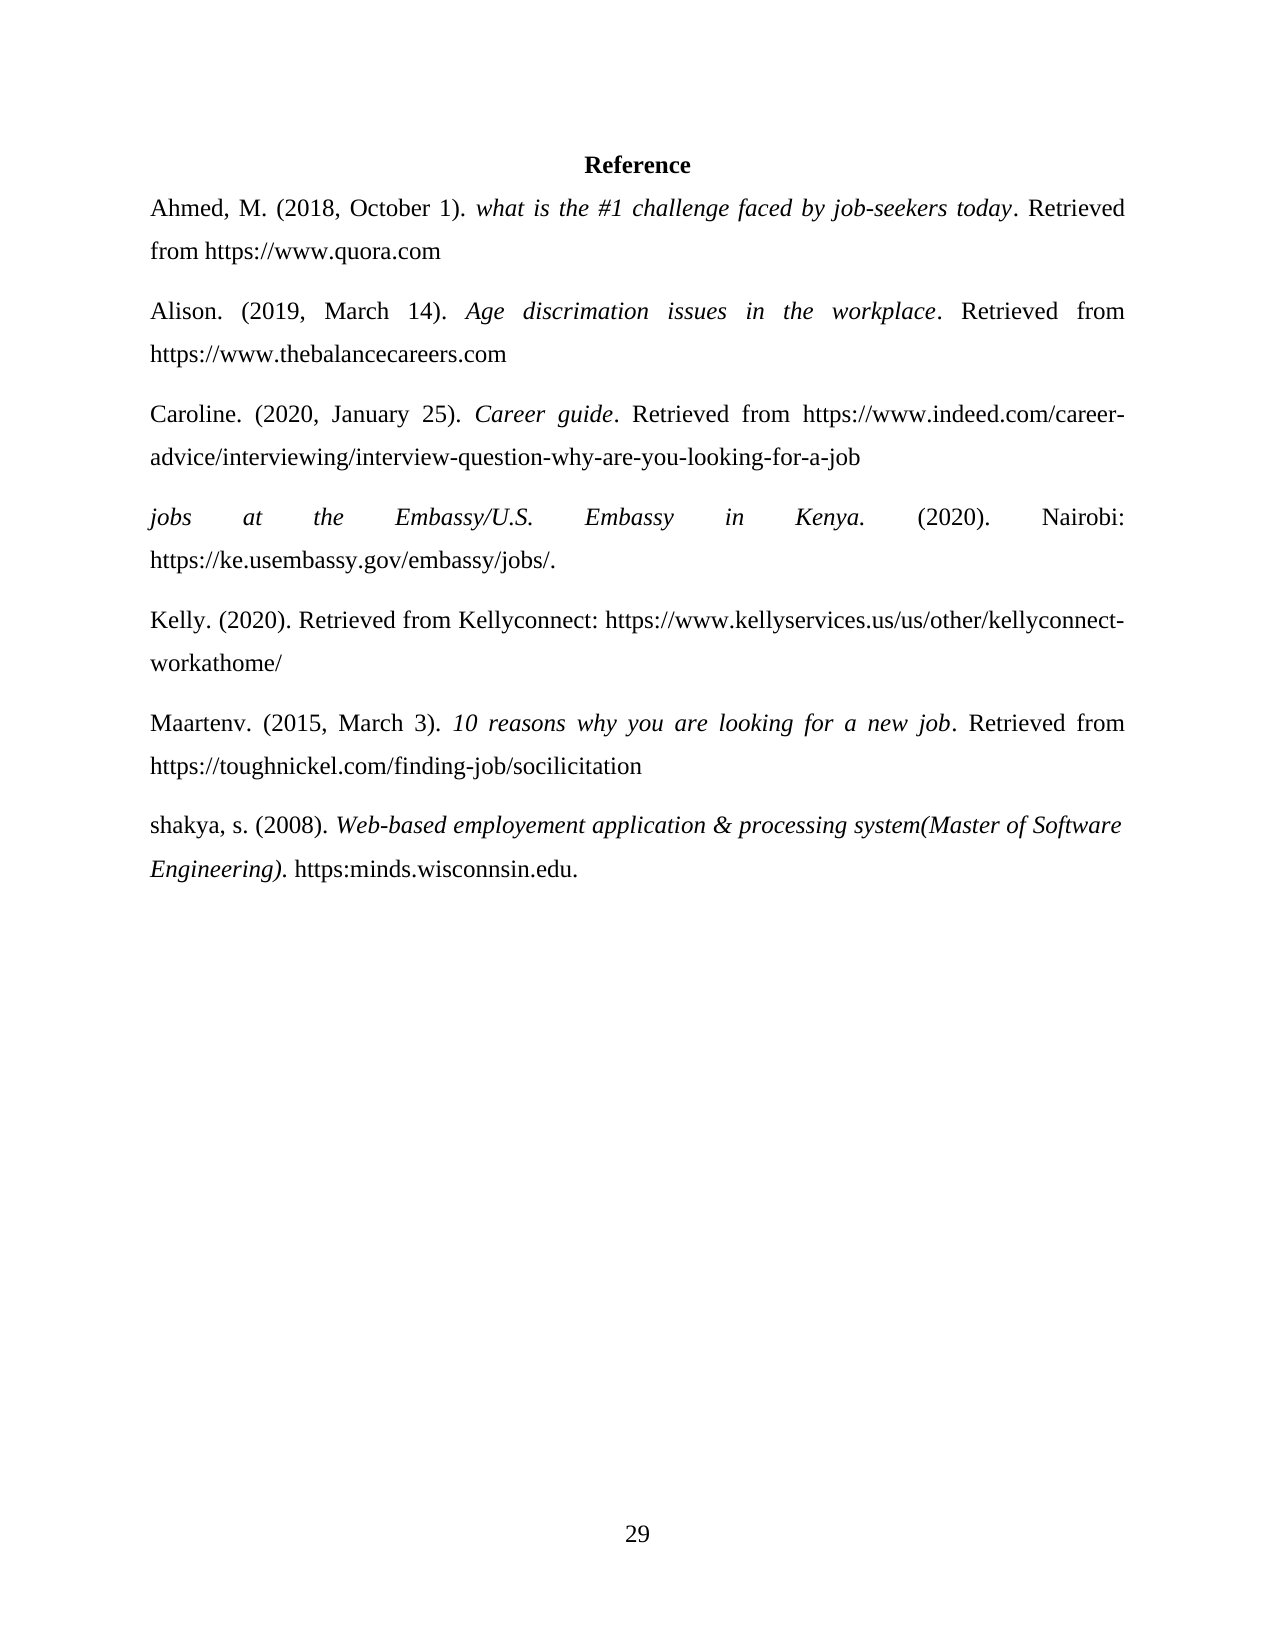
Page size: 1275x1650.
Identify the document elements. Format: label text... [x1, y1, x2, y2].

text Reference [150, 150, 1125, 179]
